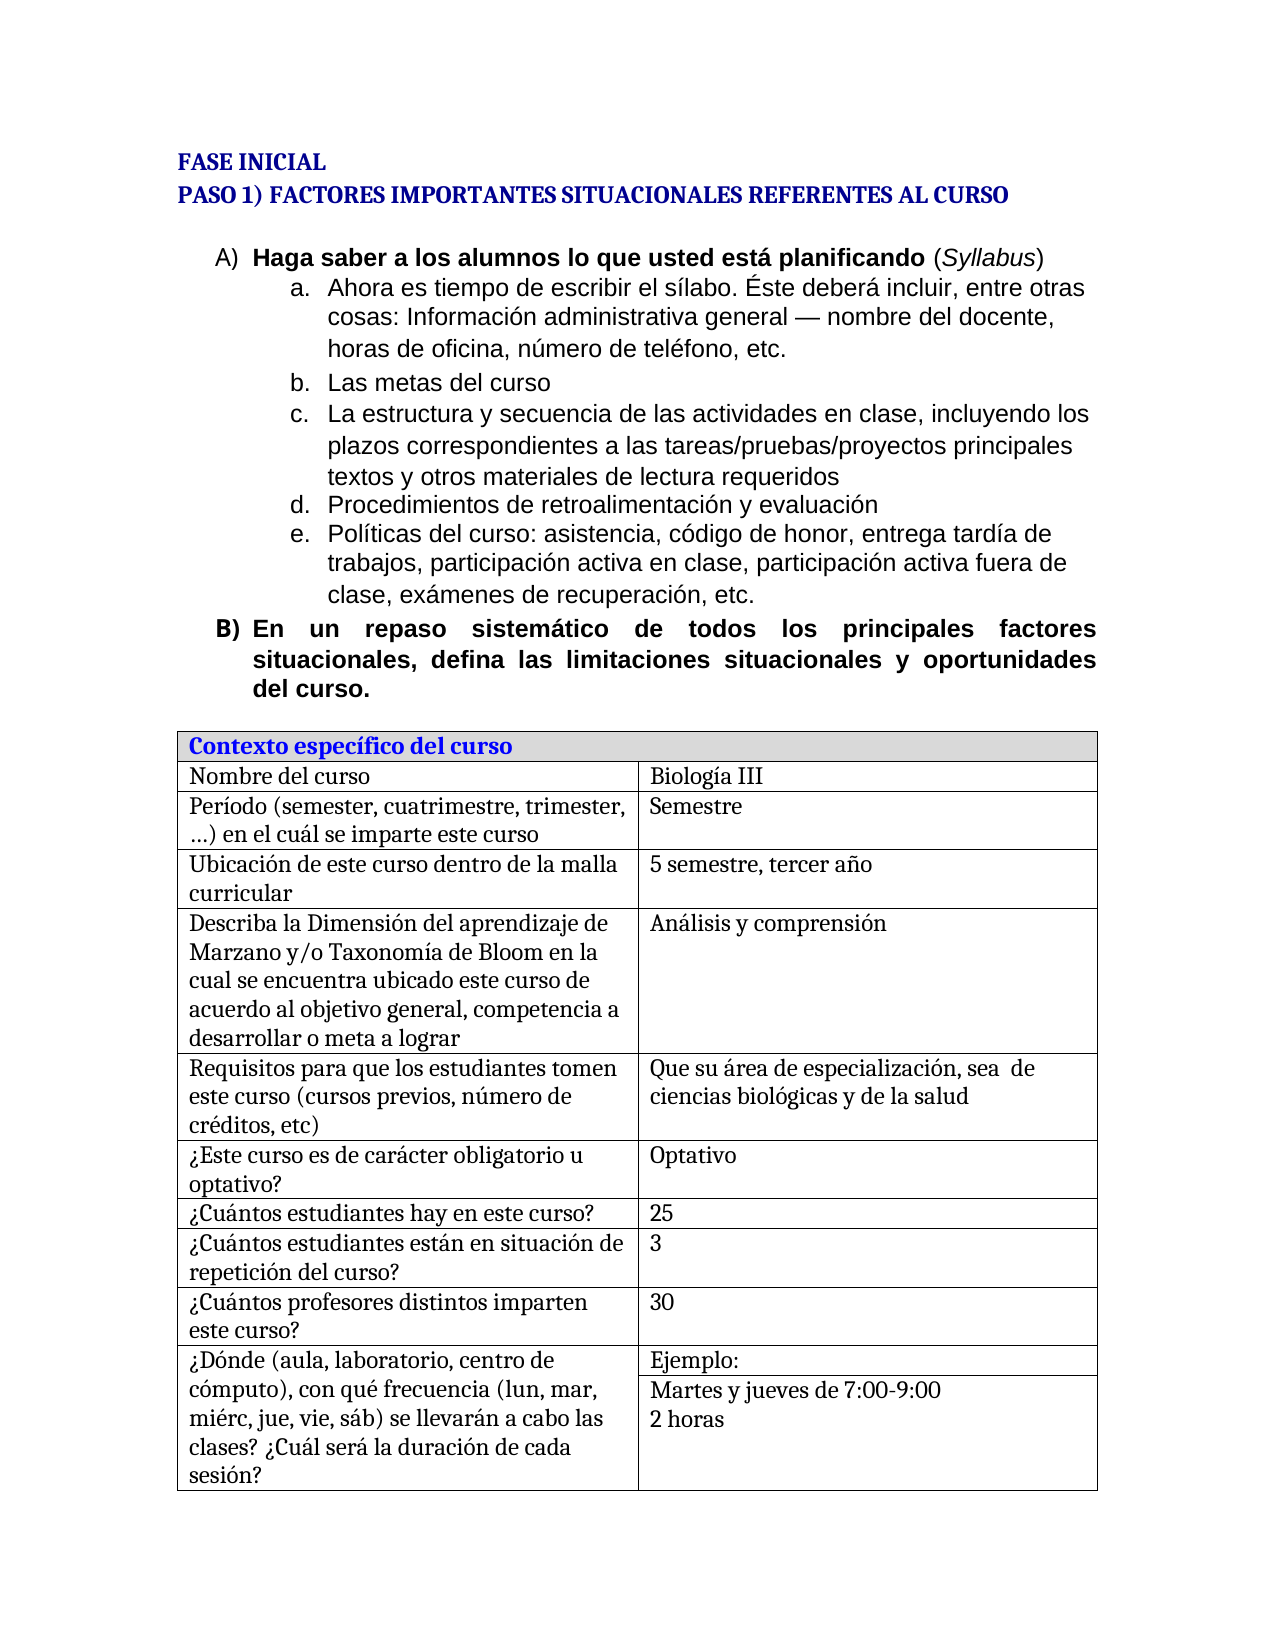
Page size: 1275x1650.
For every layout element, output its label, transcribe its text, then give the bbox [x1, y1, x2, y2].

table_cell ¿Cuántos estudiantes están en situación de repetición del curso? [178, 1229, 638, 1287]
table_cell ¿Dónde (aula, laboratorio, centro de cómputo), con qué frecuencia (lun, mar, miérc, jue, vie, sáb) se llevarán a cabo las clases? ¿Cuál será la duración de cada sesión? [178, 1346, 638, 1490]
list Las metas del curso [290, 365, 1098, 399]
table_cell Que su área de especialización, sea de ciencias biológicas y de la salud [639, 1054, 1097, 1140]
table_cell Período (semester, cuatrimestre, trimester, …) en el cuál se imparte este curso [178, 792, 638, 849]
list Procedimientos de retroalimentación y evaluación [290, 490, 1098, 519]
table_cell 25 [639, 1199, 1097, 1228]
table_cell Ejemplo: [639, 1346, 1097, 1375]
table_cell 30 [639, 1288, 1097, 1345]
list Políticas del curso: asistencia, código de honor, entrega tardía de trabajos, participación activa en clase, participación activa fuera de clase, exámenes de recuperación, etc. [290, 519, 1098, 611]
table_cell Ubicación de este curso dentro de la malla curricular [178, 850, 638, 908]
table_cell ¿Cuántos estudiantes hay en este curso? [178, 1199, 638, 1228]
table_cell 5 semestre, tercer año [639, 850, 1097, 908]
text FASE INICIAL [177, 148, 1098, 176]
list Haga saber a los alumnos lo que usted está planificando (Syllabus) [215, 239, 1098, 273]
table_cell Biología III [639, 762, 1097, 791]
table_cell 3 [639, 1229, 1097, 1287]
table_cell Describa la Dimensión del aprendizaje de Marzano y/o Taxonomía de Bloom en la cual se encuentra ubicado este curso de acuerdo al objetivo general, competencia a desarrollar o meta a lograr [178, 909, 638, 1052]
table_cell Semestre [639, 792, 1097, 849]
table_cell Optativo [639, 1141, 1097, 1198]
table_cell Análisis y comprensión [639, 909, 1097, 1052]
list La estructura y secuencia de las actividades en clase, incluyendo los plazos correspondientes a las tareas/pruebas/proyectos principales textos y otros materiales de lectura requeridos [290, 399, 1098, 490]
table_cell Requisitos para que los estudiantes tomen este curso (cursos previos, número de créditos, etc) [178, 1054, 638, 1140]
table_cell ¿Cuántos profesores distintos imparten este curso? [178, 1288, 638, 1345]
text PASO 1) FACTORES IMPORTANTES SITUACIONALES REFERENTES AL CURSO [177, 176, 1098, 210]
table_cell Nombre del curso [178, 762, 638, 791]
table_cell Martes y jueves de 7:00-9:00 2 horas [639, 1376, 1097, 1490]
table_header Contexto específico del curso [178, 732, 1097, 761]
list Ahora es tiempo de escribir el sílabo. Éste deberá incluir, entre otras cosas: Información administrativa general — nombre del docente, horas de oficina, número de teléfono, etc. [290, 273, 1098, 365]
table_cell ¿Este curso es de carácter obligatorio u optativo? [178, 1141, 638, 1198]
list En un repaso sistemático de todos los principales factores situacionales, defina las limitaciones situacionales y oportunidades del curso. [215, 611, 1098, 702]
